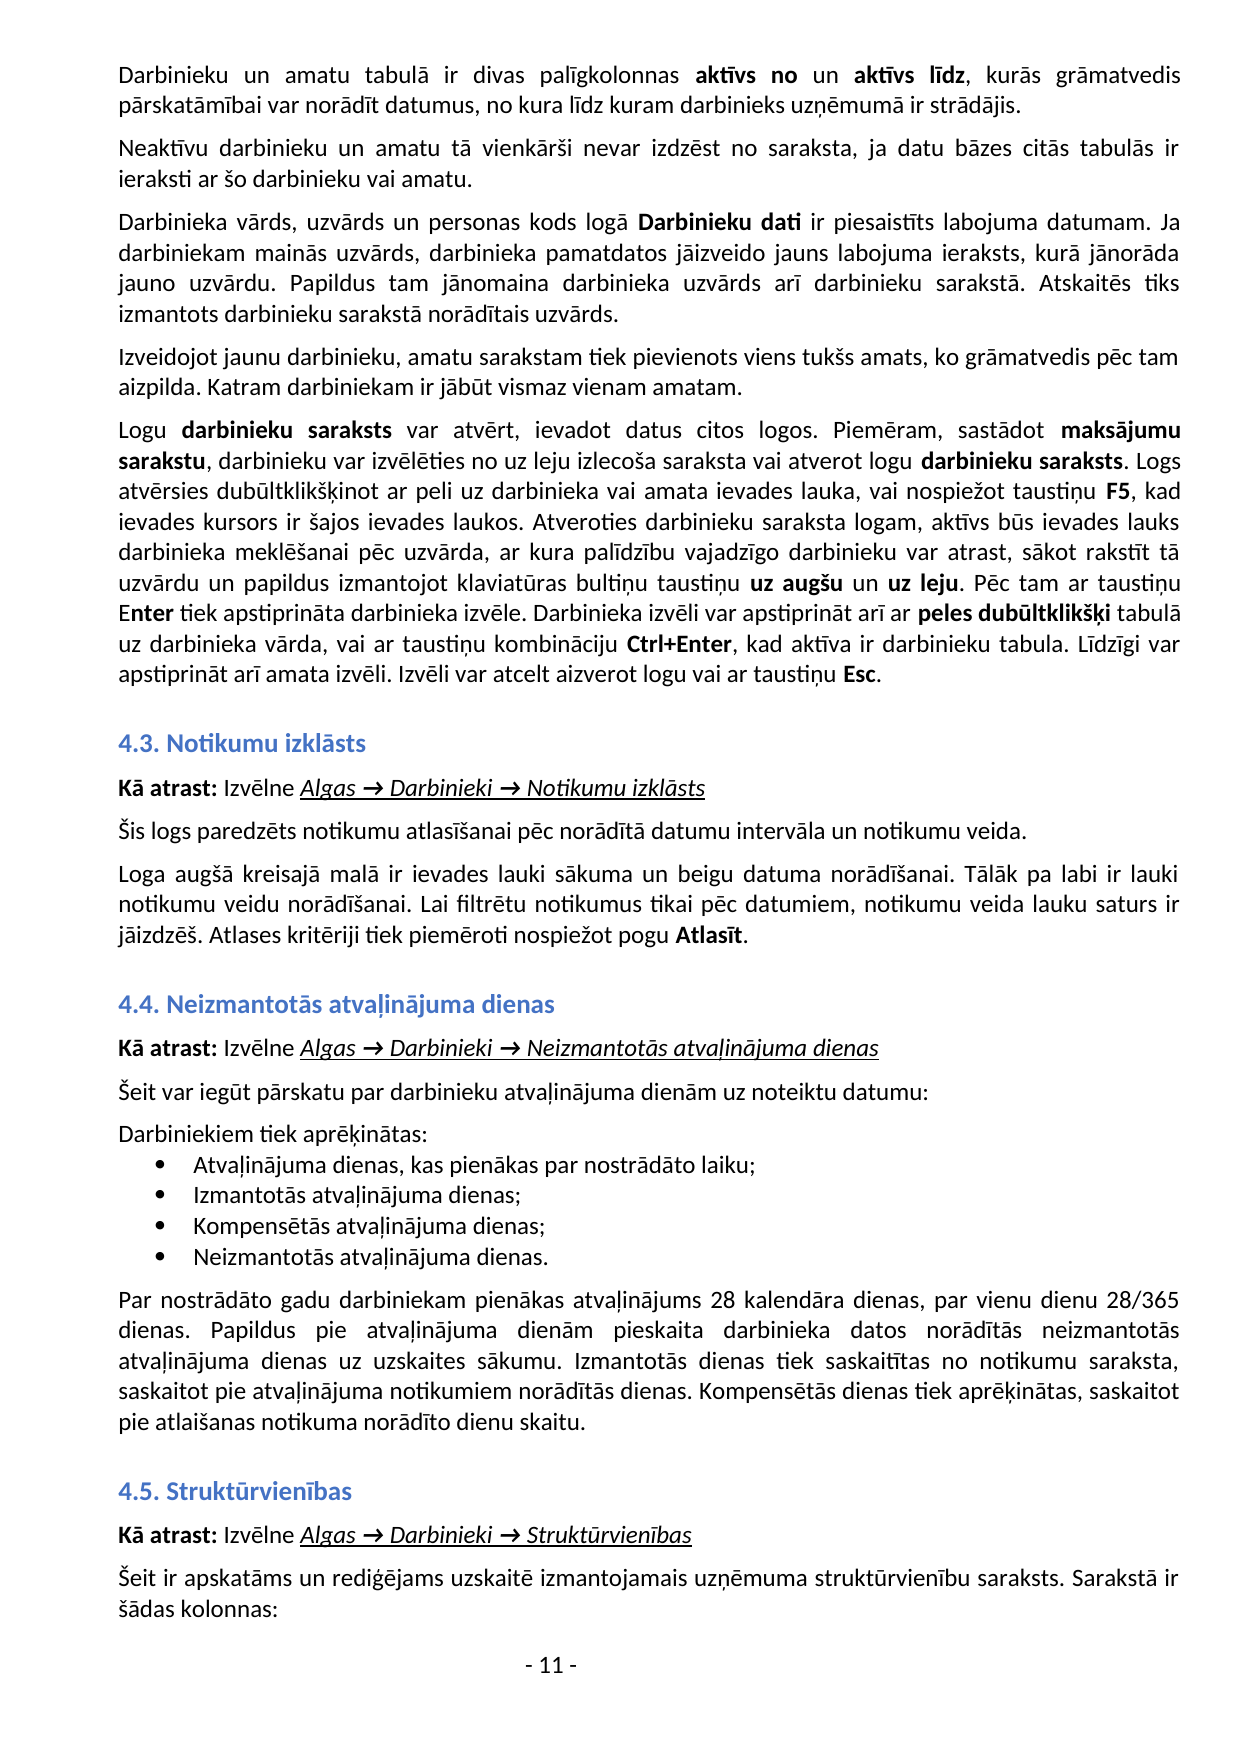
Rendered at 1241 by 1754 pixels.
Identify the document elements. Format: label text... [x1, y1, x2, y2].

text Izveidojot jaunu darbinieku, amatu sarakstam tiek pievienots viens tukšs amats, ko grāmatvedis pēc tam aizpilda. Katram darbiniekam ir jābūt vismaz vienam amatam. [118, 341, 1181, 402]
text Atvaļinājuma dienas, kas pienākas par nostrādāto laiku; [156, 1149, 1181, 1180]
subtitle Notikumu izklāsts [118, 726, 1181, 759]
text Izmantotās atvaļinājuma dienas; [156, 1180, 1181, 1210]
text Par nostrādāto gadu darbiniekam pienākas atvaļinājums 28 kalendāra dienas, par vienu dienu 28/365 dienas. Papildus pie atvaļinājuma dienām pieskaita darbinieka datos norādītās neizmantotās atvaļinājuma dienas uz uzskaites sākumu. Izmantotās dienas tiek saskaitītas no notikumu saraksta, saskaitot pie atvaļinājuma notikumiem norādītās dienas. Kompensētās dienas tiek aprēķinātas, saskaitot pie atlaišanas notikuma norādīto dienu skaitu. [118, 1284, 1181, 1436]
subtitle Struktūrvienības [118, 1474, 1181, 1507]
text Kā atrast: Izvēlne Algas → Darbinieki → Struktūrvienības [118, 1519, 1181, 1550]
text Logu darbinieku saraksts var atvērt, ievadot datus citos logos. Piemēram, sastādot maksājumu sarakstu, darbinieku var izvēlēties no uz leju izlecoša saraksta vai atverot logu darbinieku saraksts. Logs atvērsies dubūltklikšķinot ar peli uz darbinieka vai amata ievades lauka, vai nospiežot taustiņu F5, kad ievades kursors ir šajos ievades laukos. Atveroties darbinieku saraksta logam, aktīvs būs ievades lauks darbinieka meklēšanai pēc uzvārda, ar kura palīdzību vajadzīgo darbinieku var atrast, sākot rakstīt tā uzvārdu un papildus izmantojot klaviatūras bultiņu taustiņu uz augšu un uz leju. Pēc tam ar taustiņu Enter tiek apstiprināta darbinieka izvēle. Darbinieka izvēli var apstiprināt arī ar peles dubūltklikšķi tabulā uz darbinieka vārda, vai ar taustiņu kombināciju Ctrl+Enter, kad aktīva ir darbinieku tabula. Līdzīgi var apstiprināt arī amata izvēli. Izvēli var atcelt aizverot logu vai ar taustiņu Esc. [118, 414, 1181, 689]
text Darbinieku un amatu tabulā ir divas palīgkolonnas aktīvs no un aktīvs līdz, kurās grāmatvedis pārskatāmībai var norādīt datumus, no kura līdz kuram darbinieks uzņēmumā ir strādājis. [118, 59, 1181, 120]
text Neaktīvu darbinieku un amatu tā vienkārši nevar izdzēst no saraksta, ja datu bāzes citās tabulās ir ieraksti ar šo darbinieku vai amatu. [118, 133, 1181, 194]
text Kā atrast: Izvēlne Algas → Darbinieki → Neizmantotās atvaļinājuma dienas [118, 1033, 1181, 1063]
text Loga augšā kreisajā malā ir ievades lauki sākuma un beigu datuma norādīšanai. Tālāk pa labi ir lauki notikumu veidu norādīšanai. Lai filtrētu notikumus tikai pēc datumiem, notikumu veida lauku saturs ir jāizdzēš. Atlases kritēriji tiek piemēroti nospiežot pogu Atlasīt. [118, 858, 1181, 949]
subtitle Neizmantotās atvaļinājuma dienas [118, 987, 1181, 1020]
text Šeit ir apskatāms un rediģējams uzskaitē izmantojamais uzņēmuma struktūrvienību saraksts. Sarakstā ir šādas kolonnas: [118, 1562, 1181, 1623]
text Kompensētās atvaļinājuma dienas; [156, 1210, 1181, 1241]
text Kā atrast: Izvēlne Algas → Darbinieki → Notikumu izklāsts [118, 772, 1181, 802]
text Šeit var iegūt pārskatu par darbinieku atvaļinājuma dienām uz noteiktu datumu: [118, 1076, 1181, 1106]
text Neizmantotās atvaļinājuma dienas. [156, 1241, 1181, 1271]
text Darbiniekiem tiek aprēķinātas: [118, 1119, 1181, 1149]
text Šis logs paredzēts notikumu atlasīšanai pēc norādītā datumu intervāla un notikumu veida. [118, 815, 1181, 846]
text Darbinieka vārds, uzvārds un personas kods logā Darbinieku dati ir piesaistīts labojuma datumam. Ja darbiniekam mainās uzvārds, darbinieka pamatdatos jāizveido jauns labojuma ieraksts, kurā jānorāda jauno uzvārdu. Papildus tam jānomaina darbinieka uzvārds arī darbinieku sarakstā. Atskaitēs tiks izmantots darbinieku sarakstā norādītais uzvārds. [118, 206, 1181, 328]
